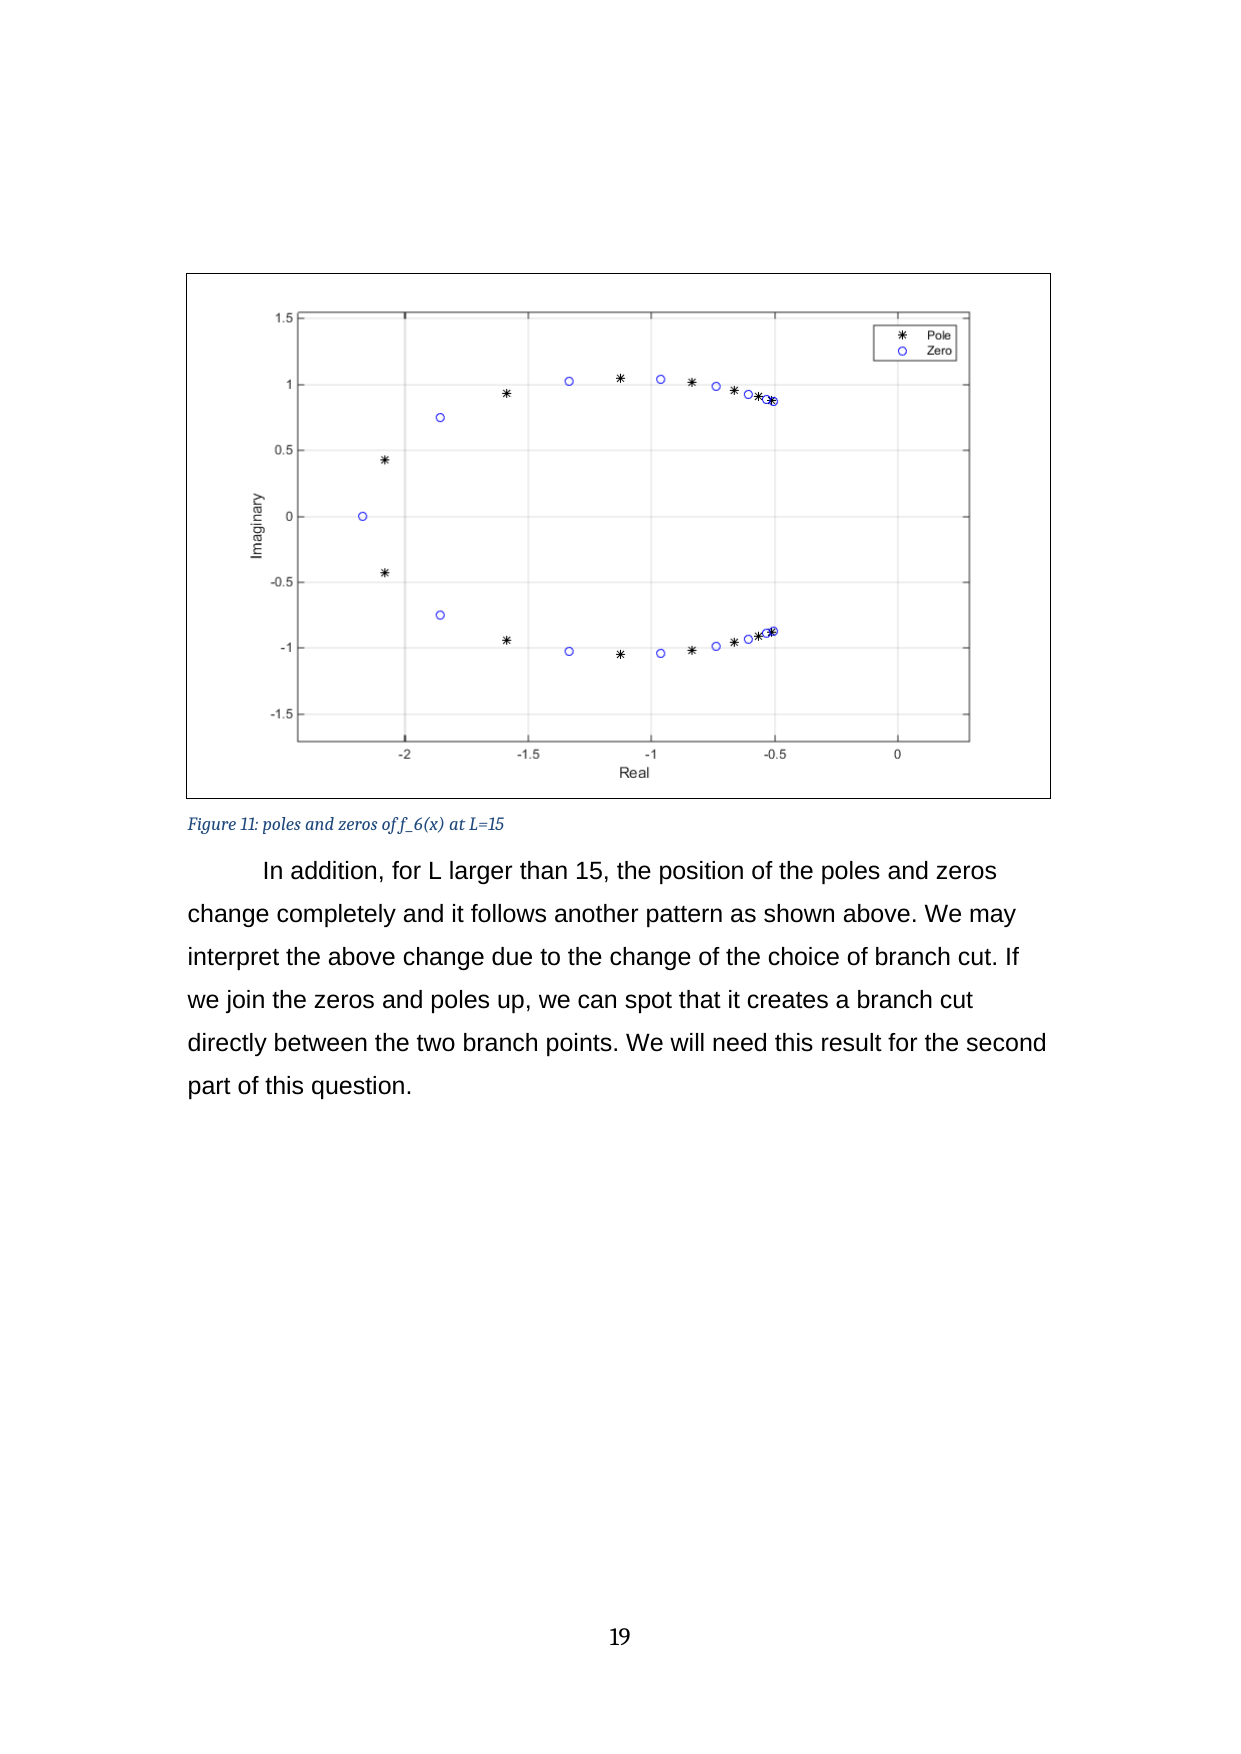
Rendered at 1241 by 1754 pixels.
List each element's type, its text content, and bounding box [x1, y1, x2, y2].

text In addition, for L larger than 15, the position of the poles and zeros change completely and it follows another pattern as shown above. We may interpret the above change due to the change of the choice of branch cut. If we join the zeros and poles up, we can spot that it creates a branch cut directly between the two branch points. We will need this result for the second part of this question. [187, 856, 1053, 1100]
picture [187, 274, 1050, 798]
